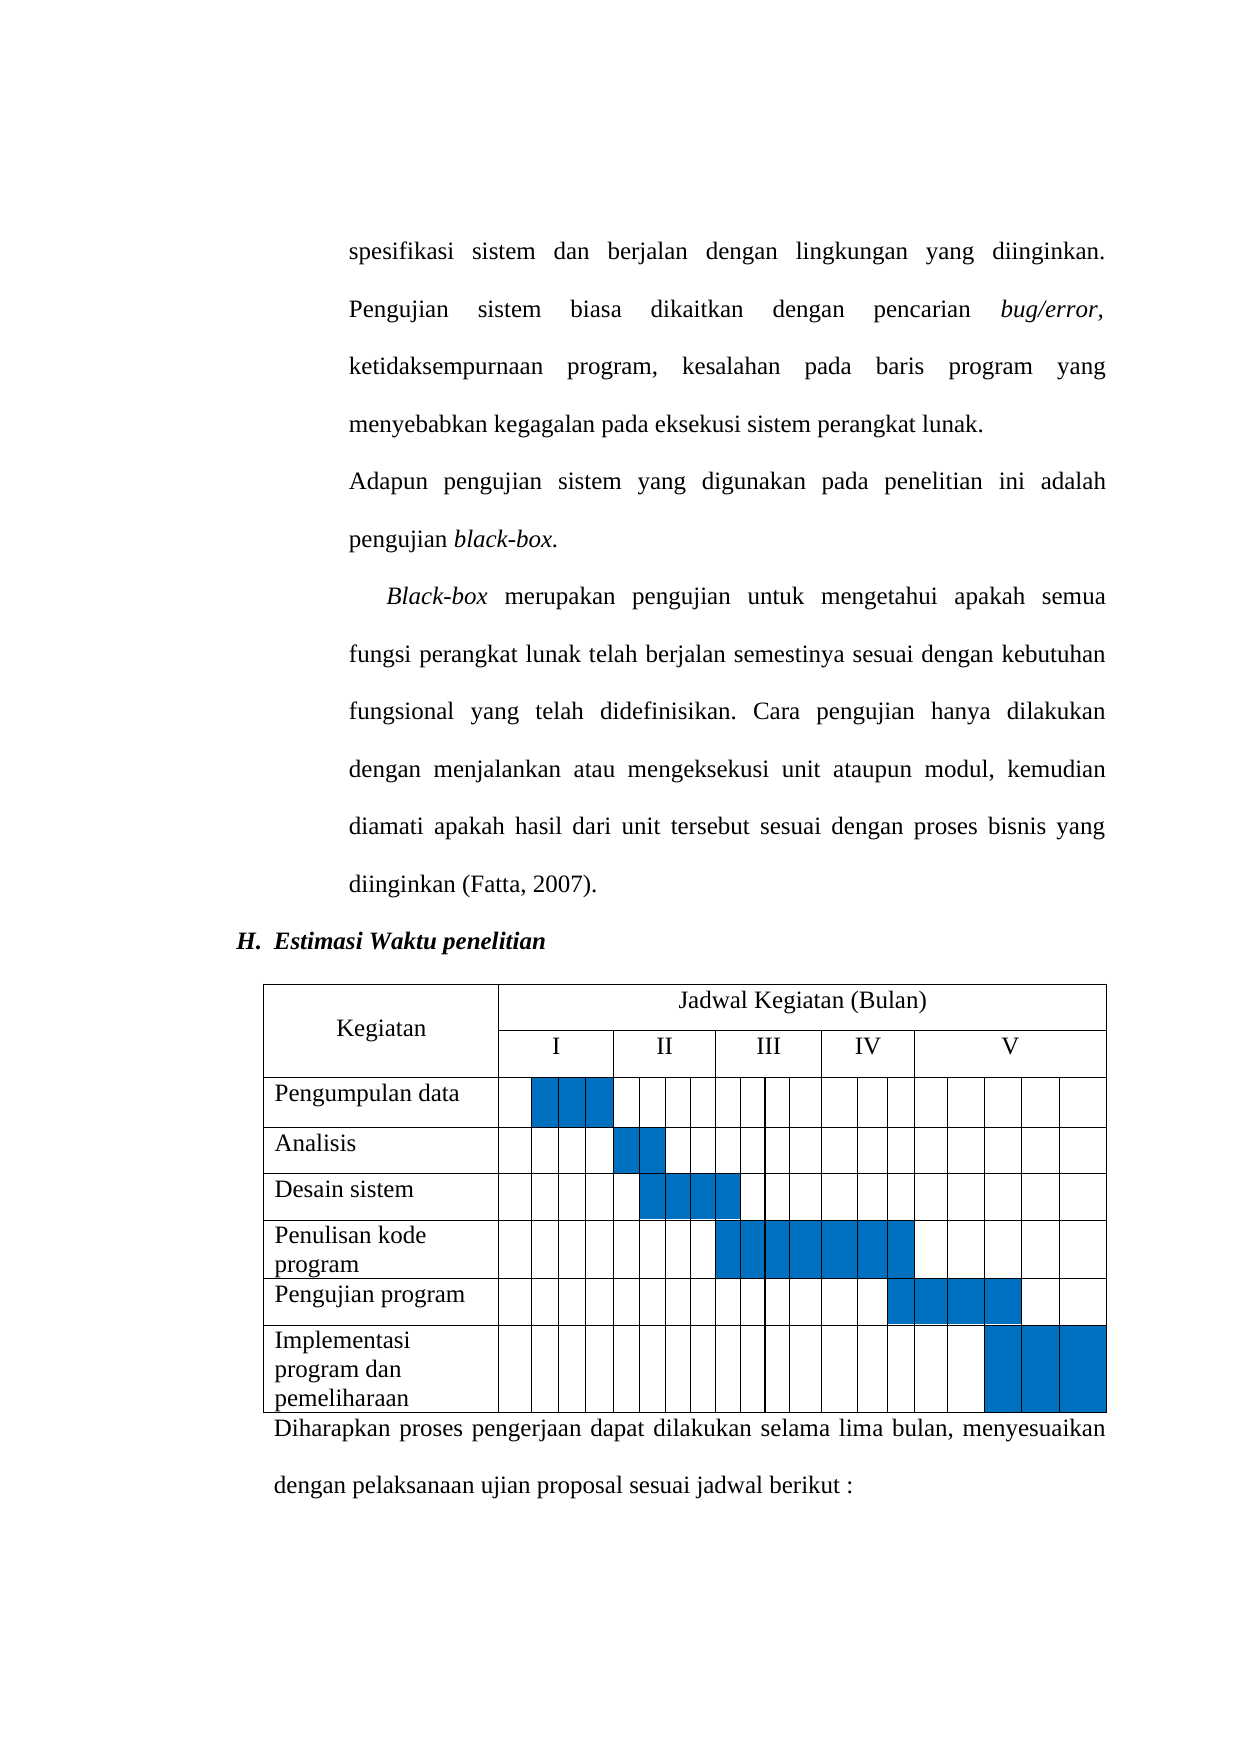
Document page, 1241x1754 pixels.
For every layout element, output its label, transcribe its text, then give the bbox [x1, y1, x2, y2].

table_cell [499, 1326, 531, 1412]
table_cell [559, 1279, 585, 1324]
table_cell [1022, 1326, 1059, 1412]
table_cell [822, 1326, 857, 1412]
table_cell [822, 1221, 857, 1278]
table_cell [888, 1174, 914, 1219]
table_cell III [716, 1031, 821, 1077]
table_cell Penulisan kode program [264, 1221, 498, 1278]
table_cell [985, 1078, 1021, 1127]
table_cell [716, 1279, 740, 1324]
table_cell [766, 1078, 789, 1127]
table_cell [888, 1078, 914, 1127]
table_cell [741, 1078, 764, 1127]
table_cell [559, 1078, 585, 1127]
table_cell [741, 1128, 764, 1173]
table_cell [1060, 1128, 1106, 1173]
table_cell [666, 1279, 690, 1324]
table_header Jadwal Kegiatan (Bulan) [499, 985, 1106, 1030]
table_cell [915, 1128, 947, 1173]
table_cell [915, 1279, 947, 1324]
table_cell [985, 1279, 1021, 1324]
table_cell [790, 1128, 821, 1173]
table_cell [586, 1078, 613, 1127]
table_cell [985, 1174, 1021, 1219]
table_cell [586, 1221, 613, 1278]
table_cell II [614, 1031, 715, 1077]
table_cell [716, 1221, 740, 1278]
table_cell [858, 1221, 887, 1278]
table_cell Pengujian program [264, 1279, 498, 1324]
table_cell [858, 1078, 887, 1127]
table_cell [1060, 1174, 1106, 1219]
table_cell [532, 1078, 558, 1127]
table_cell [741, 1279, 764, 1324]
table_cell [614, 1128, 639, 1173]
table_cell [586, 1128, 613, 1173]
table_cell I [499, 1031, 613, 1077]
table_cell [691, 1078, 715, 1127]
table_cell [790, 1174, 821, 1219]
list Adapun pengujian sistem yang digunakan pada penelitian ini adalah pengujian black-box. [349, 466, 1106, 552]
table_cell [915, 1221, 947, 1278]
table_cell [1022, 1221, 1059, 1278]
table_cell [614, 1174, 639, 1219]
table_cell [822, 1174, 857, 1219]
table_cell [614, 1221, 639, 1278]
table_cell [741, 1174, 764, 1219]
table_cell [766, 1326, 789, 1412]
table_cell [532, 1221, 558, 1278]
table_cell Desain sistem [264, 1174, 498, 1219]
table_cell [532, 1279, 558, 1324]
table_cell [948, 1174, 984, 1219]
table_cell [559, 1221, 585, 1278]
table_cell [1022, 1174, 1059, 1219]
table_cell [858, 1128, 887, 1173]
table_cell [985, 1326, 1021, 1412]
table_cell [640, 1221, 665, 1278]
table_cell [858, 1174, 887, 1219]
table_cell [614, 1279, 639, 1324]
table_cell [948, 1128, 984, 1173]
table_cell [948, 1221, 984, 1278]
table_cell [766, 1174, 789, 1219]
table_cell [741, 1326, 764, 1412]
table_cell [586, 1174, 613, 1219]
table_cell [716, 1078, 740, 1127]
table_cell [559, 1174, 585, 1219]
table_cell Analisis [264, 1128, 498, 1173]
table_cell [666, 1326, 690, 1412]
table_cell [766, 1221, 789, 1278]
table_cell [1022, 1128, 1059, 1173]
table_cell [666, 1174, 690, 1219]
table_cell [985, 1128, 1021, 1173]
table_cell [559, 1128, 585, 1173]
table_cell [640, 1078, 665, 1127]
table_cell [586, 1279, 613, 1324]
table_cell [499, 1174, 531, 1219]
table_cell [790, 1326, 821, 1412]
table_cell [691, 1128, 715, 1173]
table_cell [532, 1326, 558, 1412]
table_cell [716, 1326, 740, 1412]
table_cell IV [822, 1031, 914, 1077]
table_cell [888, 1221, 914, 1278]
table_cell [741, 1221, 764, 1278]
table_cell V [915, 1031, 1106, 1077]
table_cell [614, 1326, 639, 1412]
table_cell [888, 1279, 914, 1324]
table_cell [915, 1326, 947, 1412]
table_cell [822, 1279, 857, 1324]
table_cell [586, 1326, 613, 1412]
list Estimasi Waktu penelitian [236, 926, 1106, 955]
table_cell [1060, 1221, 1106, 1278]
table_cell [766, 1279, 789, 1324]
table_cell [790, 1078, 821, 1127]
list Diharapkan proses pengerjaan dapat dilakukan selama lima bulan, menyesuaikan dengan pelaksanaan ujian proposal sesuai jadwal berikut : [274, 1413, 1106, 1499]
table_cell [716, 1128, 740, 1173]
table_cell [948, 1279, 984, 1324]
table_cell [948, 1326, 984, 1412]
table_cell [716, 1174, 740, 1219]
table_cell [790, 1279, 821, 1324]
table_cell [499, 1279, 531, 1324]
table_cell [499, 1078, 531, 1127]
table_cell [691, 1174, 715, 1219]
table_cell [858, 1279, 887, 1324]
table_cell [640, 1326, 665, 1412]
table_cell [691, 1326, 715, 1412]
table_cell [1060, 1078, 1106, 1127]
table_cell [1022, 1078, 1059, 1127]
table_cell [888, 1128, 914, 1173]
table_cell [766, 1128, 789, 1173]
table_cell [858, 1326, 887, 1412]
table_cell [614, 1078, 639, 1127]
table_cell [1060, 1326, 1106, 1412]
table_cell [559, 1326, 585, 1412]
table_cell [532, 1174, 558, 1219]
table_cell [666, 1078, 690, 1127]
table_cell [948, 1078, 984, 1127]
table_cell [915, 1174, 947, 1219]
table_cell Implementasi program dan pemeliharaan [264, 1326, 498, 1412]
table_cell [499, 1221, 531, 1278]
table_cell [822, 1078, 857, 1127]
table_header Kegiatan [264, 985, 498, 1077]
table_cell [640, 1279, 665, 1324]
table_cell [666, 1128, 690, 1173]
table_cell [915, 1078, 947, 1127]
table_cell [666, 1221, 690, 1278]
table_cell Pengumpulan data [264, 1078, 498, 1127]
table_cell [532, 1128, 558, 1173]
table_cell [822, 1128, 857, 1173]
table_cell [985, 1221, 1021, 1278]
table_cell [640, 1174, 665, 1219]
table_cell [1022, 1279, 1059, 1324]
table_cell [640, 1128, 665, 1173]
table_cell [1060, 1279, 1106, 1324]
table_cell [691, 1279, 715, 1324]
list Black-box merupakan pengujian untuk mengetahui apakah semua fungsi perangkat lunak telah berjalan semestinya sesuai dengan kebutuhan fungsional yang telah didefinisikan. Cara pengujian hanya dilakukan dengan menjalankan atau mengeksekusi unit ataupun modul, kemudian diamati apakah hasil dari unit tersebut sesuai dengan proses bisnis yang diinginkan (Fatta, 2007). [349, 581, 1106, 897]
table_cell [499, 1128, 531, 1173]
table_cell [691, 1221, 715, 1278]
table_cell [790, 1221, 821, 1278]
table_cell [888, 1326, 914, 1412]
